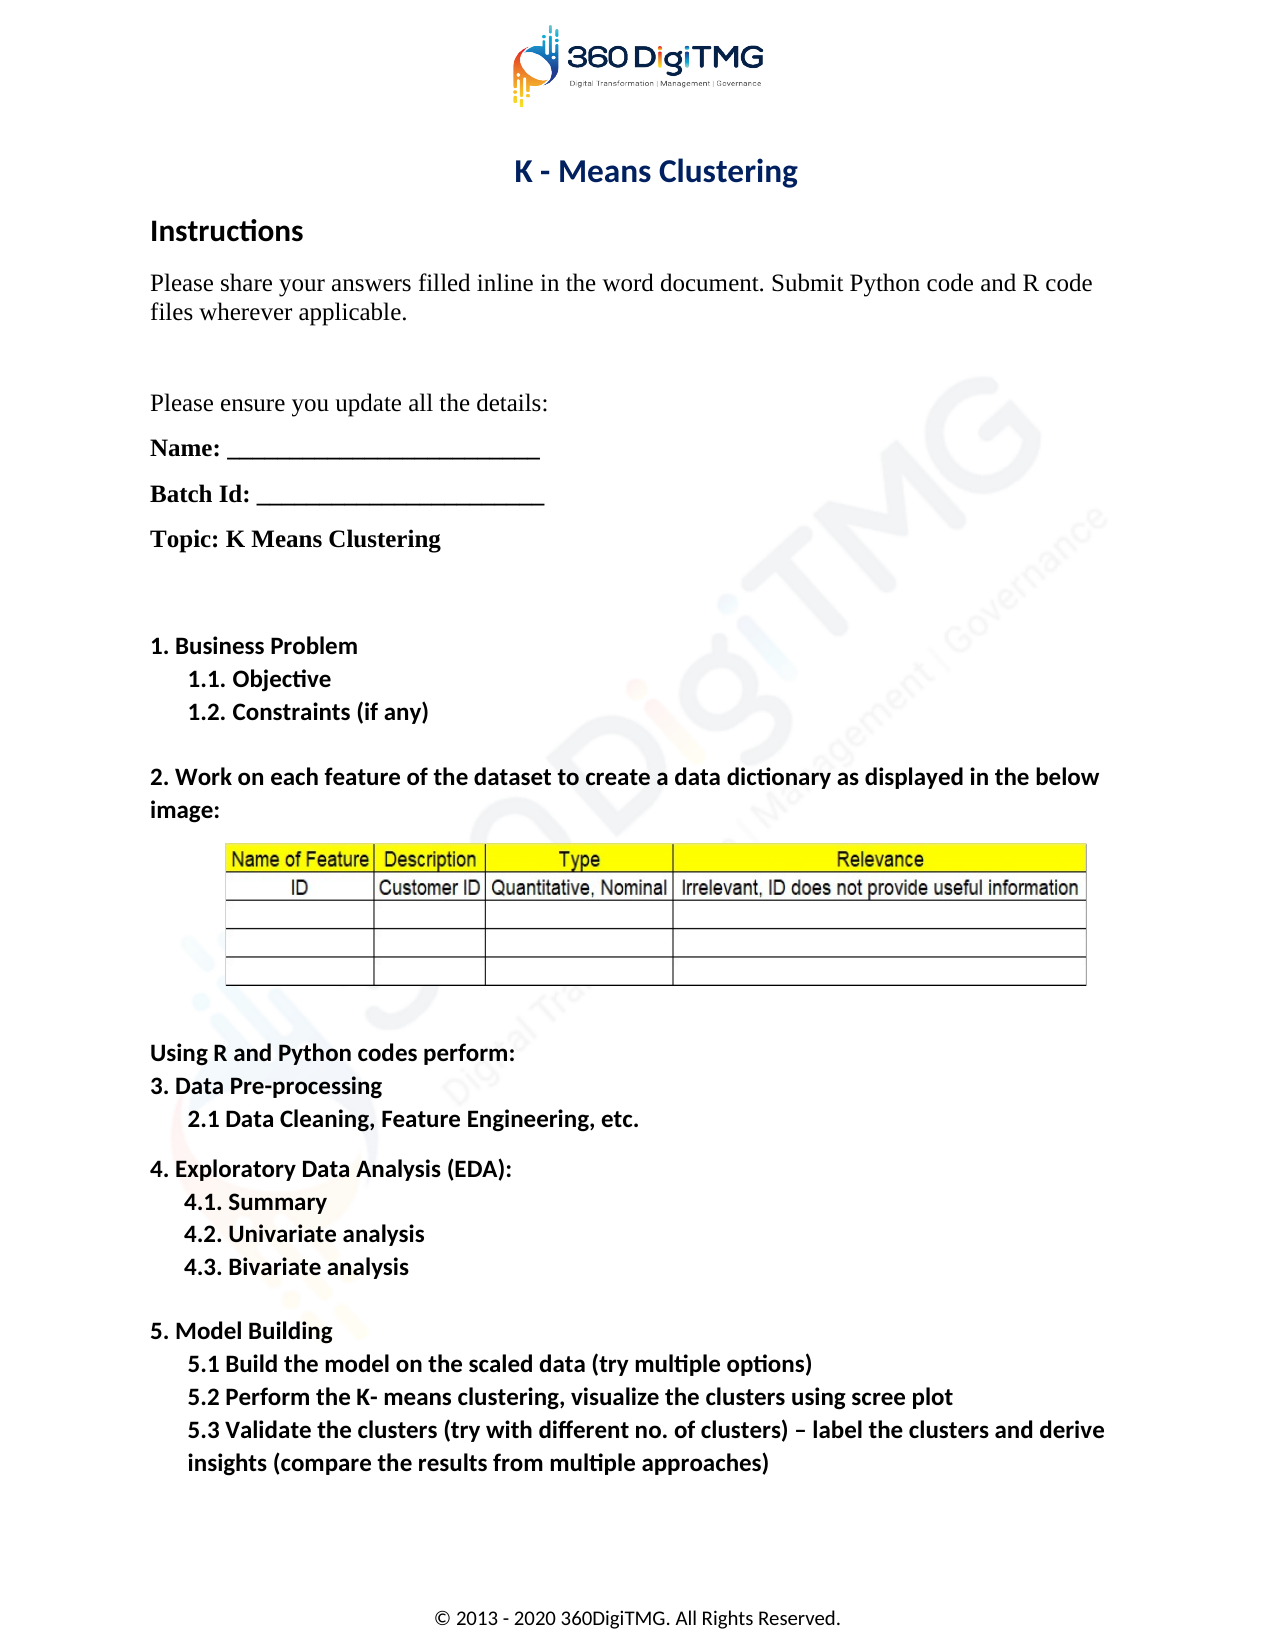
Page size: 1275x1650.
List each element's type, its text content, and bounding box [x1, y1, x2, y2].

list Constraints (if any) [187, 696, 1125, 726]
text Name: _________________________ [150, 433, 1125, 462]
text 3. Data Pre-processing [150, 1070, 1125, 1101]
list 5.3 Validate the clusters (try with different no. of clusters) – label the clusters and derive insights (compare the results from multiple approaches) [187, 1414, 1125, 1477]
list 2.1 Data Cleaning, Feature Engineering, etc. [187, 1103, 1125, 1134]
list 5.1 Build the model on the scaled data (try multiple options) [187, 1348, 1125, 1378]
text Please ensure you update all the details: [150, 388, 1125, 417]
text Please share your answers filled inline in the word document. Submit Python code and R code files wherever applicable. [150, 268, 1125, 326]
text 1. Business Problem [150, 630, 1125, 660]
text Instructions [150, 211, 1125, 249]
picture [492, 7, 784, 126]
list Objective [187, 663, 1125, 693]
text 4.3. Bivariate analysis [150, 1252, 1125, 1282]
list 5.2 Perform the K- means clustering, visualize the clusters using scree plot [187, 1381, 1125, 1411]
text 2. Work on each feature of the dataset to create a data dictionary as displayed in the below image: [150, 761, 1125, 825]
text 4.1. Summary [150, 1186, 1125, 1216]
text 4. Exploratory Data Analysis (EDA): [150, 1153, 1125, 1183]
text K - Means Clustering [187, 150, 1125, 191]
text Using R and Python codes perform: [150, 1037, 1125, 1068]
text Topic: K Means Clustering [150, 524, 1125, 553]
picture [54, 283, 1221, 1366]
text 5. Model Building [150, 1315, 1125, 1346]
text 4.2. Univariate analysis [150, 1219, 1125, 1249]
text Batch Id: _______________________ [150, 479, 1125, 508]
